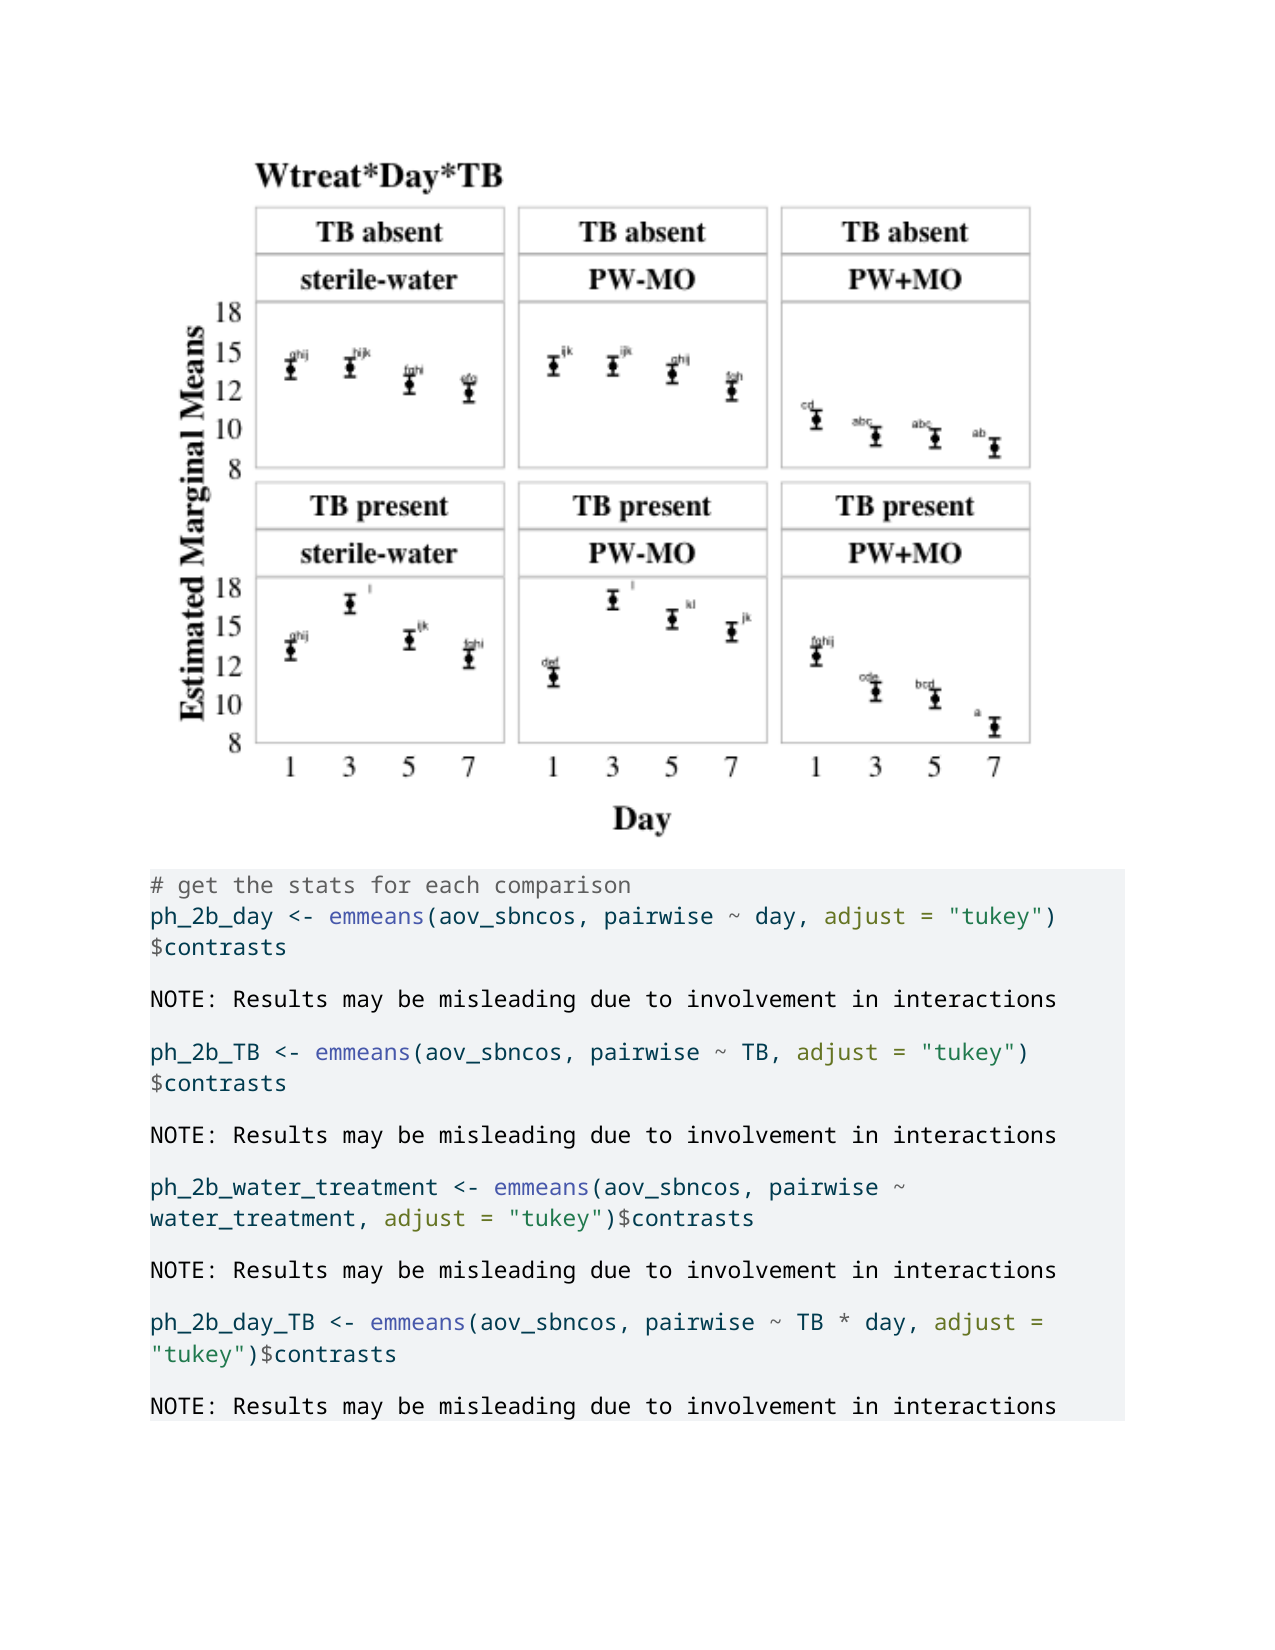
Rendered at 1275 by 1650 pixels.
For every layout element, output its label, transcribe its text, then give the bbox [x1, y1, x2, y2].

text ph_2b_TB <- emmeans(aov_sbncos, pairwise ~ TB, adjust = "tukey")$contrasts [287, 1035, 1125, 1098]
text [150, 1389, 1125, 1421]
text ph_2b_water_treatment <- emmeans(aov_sbncos, pairwise ~ water_treatment, adjust = "tukey")$contrasts [755, 1171, 1125, 1233]
picture [168, 150, 1044, 850]
text # get the stats for each comparison ph_2b_day <- emmeans(aov_sbncos, pairwise ~ day, adjust = "tukey")$contrasts [287, 869, 1125, 962]
text NOTE: Results may be misleading due to involvement in interactions [150, 983, 1125, 1014]
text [150, 1254, 1125, 1285]
text ph_2b_day_TB <- emmeans(aov_sbncos, pairwise ~ TB * day, adjust = "tukey")$contrasts [150, 1306, 1125, 1369]
text NOTE: Results may be misleading due to involvement in interactions [150, 1119, 1125, 1150]
